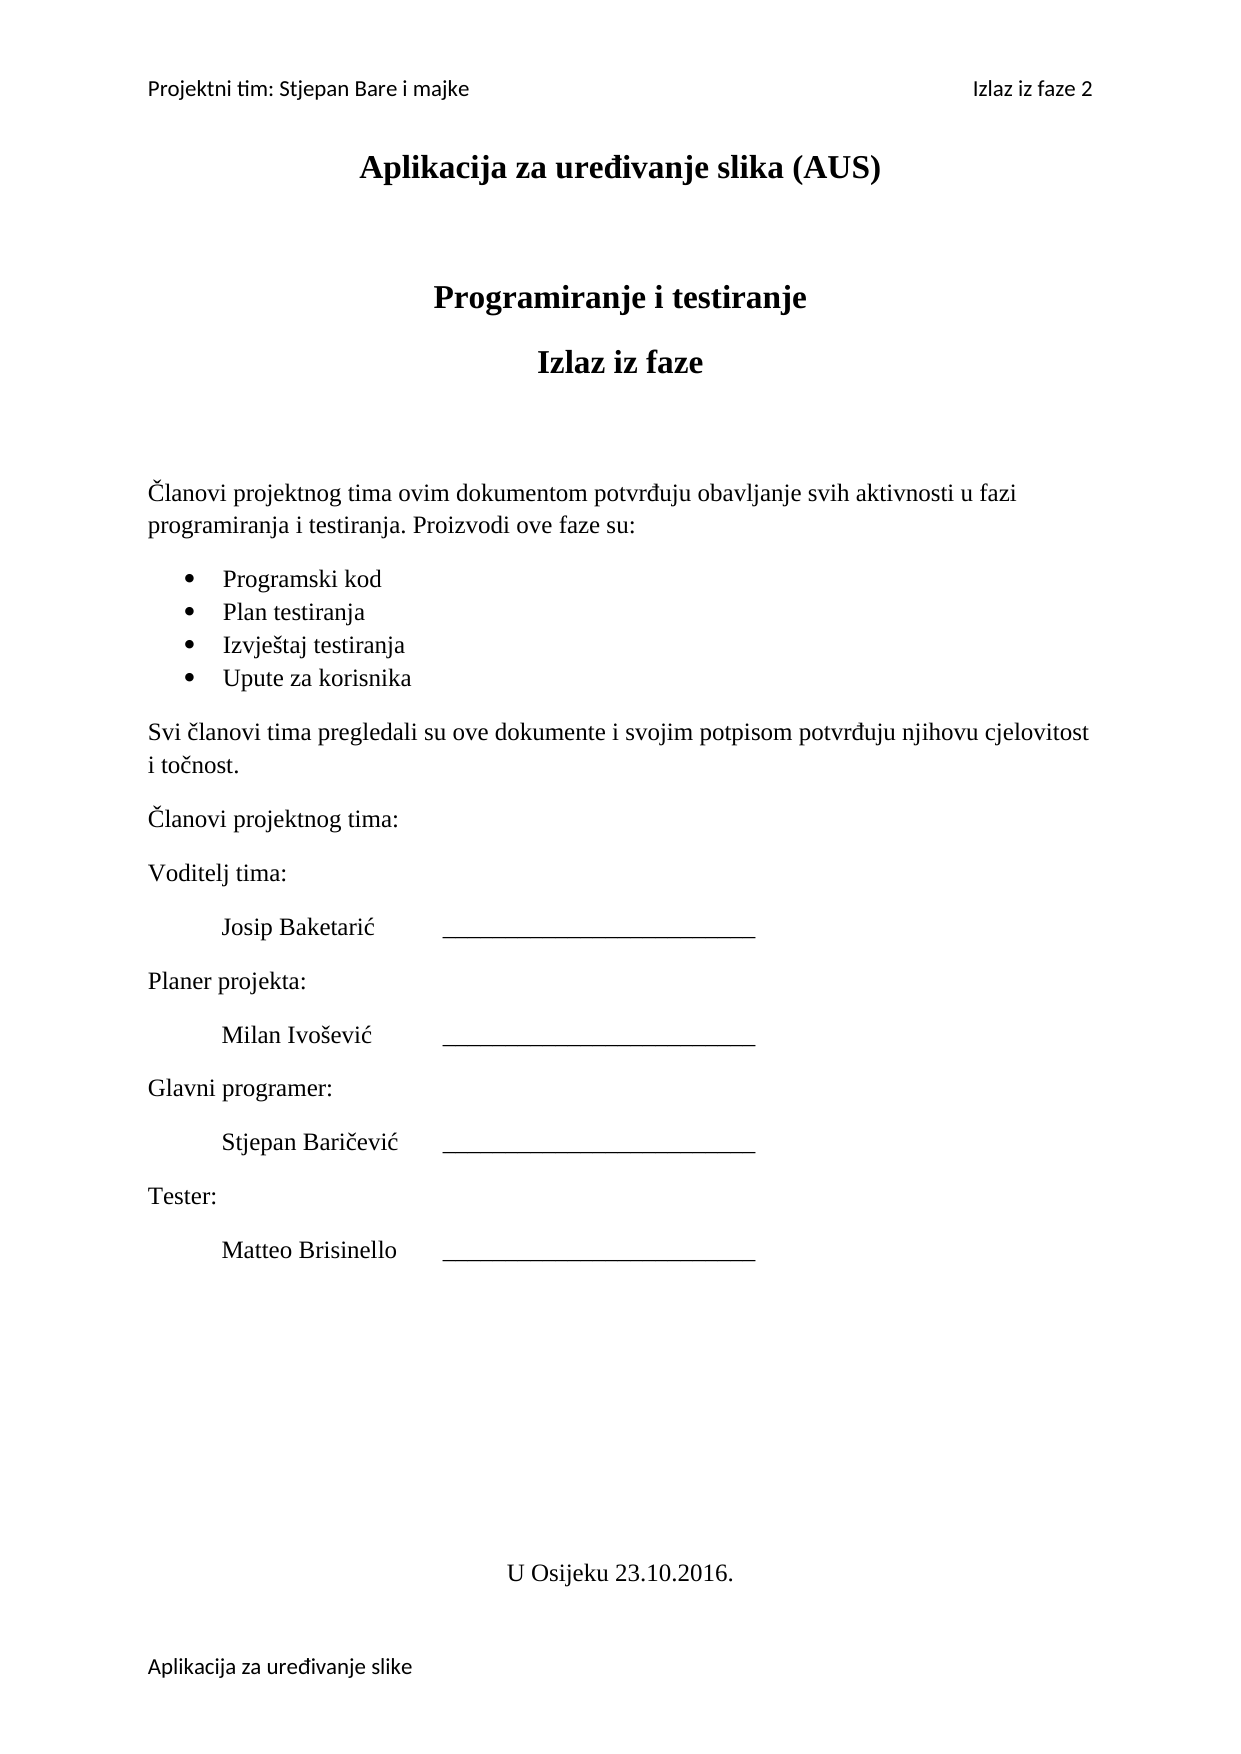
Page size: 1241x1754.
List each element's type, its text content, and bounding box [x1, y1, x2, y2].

text U Osijeku 23.10.2016. [148, 1558, 1093, 1587]
text Članovi projektnog tima: [148, 804, 1093, 833]
list Plan testiranja [185, 597, 1093, 626]
text Planer projekta: [148, 966, 1093, 994]
text Programiranje i testiranje [148, 277, 1093, 316]
text Milan Ivošević _________________________ [148, 1020, 1093, 1048]
list Upute za korisnika [185, 663, 1093, 692]
text Stjepan Baričević _________________________ [148, 1127, 1093, 1156]
text Aplikacija za uređivanje slika (AUS) [148, 148, 1093, 186]
text Josip Baketarić _________________________ [148, 912, 1093, 941]
text Matteo Brisinello _________________________ [148, 1235, 1093, 1264]
text Svi članovi tima pregledali su ove dokumente i svojim potpisom potvrđuju njihovu cjelovitost i točnost. [148, 717, 1093, 779]
text Voditelj tima: [148, 858, 1093, 887]
text Glavni programer: [148, 1073, 1093, 1102]
list Izvještaj testiranja [185, 631, 1093, 659]
list Programski kod [185, 564, 1093, 593]
text Tester: [148, 1181, 1093, 1210]
text Članovi projektnog tima ovim dokumentom potvrđuju obavljanje svih aktivnosti u fazi programiranja i testiranja. Proizvodi ove faze su: [148, 478, 1093, 539]
text Izlaz iz faze [148, 342, 1093, 381]
